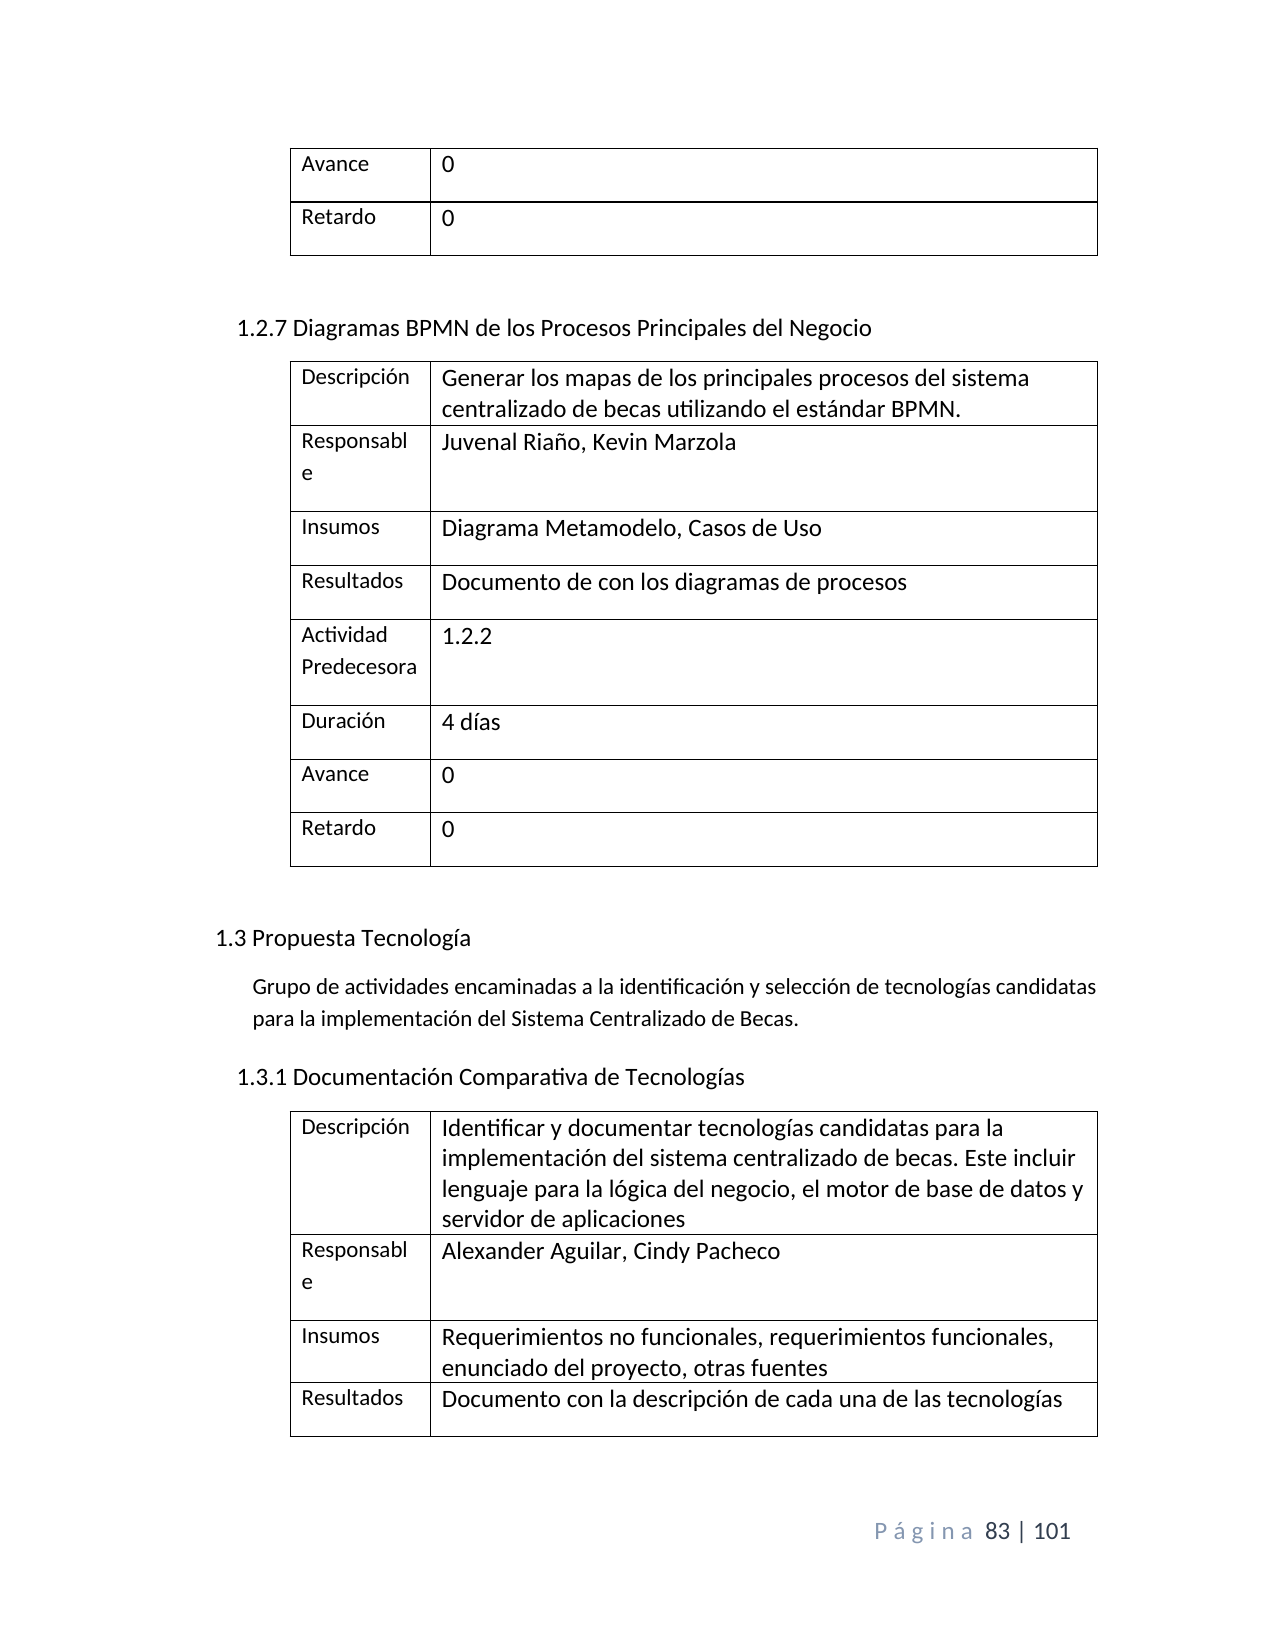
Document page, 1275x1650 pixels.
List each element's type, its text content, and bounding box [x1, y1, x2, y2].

table_cell Juvenal Riaño, Kevin Marzola [431, 426, 1097, 511]
table_cell 0 [431, 760, 1097, 812]
table_cell Retardo [291, 203, 430, 255]
table_cell Avance [291, 149, 430, 201]
table_cell Requerimientos no funcionales, requerimientos funcionales, enunciado del proyecto, otras fuentes [431, 1321, 1097, 1382]
table_cell Duración [291, 706, 430, 758]
table_cell Actividad Predecesora [291, 620, 430, 705]
table_cell Alexander Aguilar, Cindy Pacheco [431, 1235, 1097, 1320]
table_cell Resultados [291, 566, 430, 619]
table_cell Insumos [291, 512, 430, 565]
subtitle 1.2.7 Diagramas BPMN de los Procesos Principales del Negocio [236, 312, 1098, 342]
subtitle 1.3 Propuesta Tecnología [215, 922, 1098, 953]
table_cell Avance [291, 760, 430, 812]
list Grupo de actividades encaminadas a la identificación y selección de tecnologías candidatas para la implementación del Sistema Centralizado de Becas. [252, 972, 1098, 1032]
table_header Generar los mapas de los principales procesos del sistema centralizado de becas utilizando el estándar BPMN. [431, 362, 1097, 425]
table_cell 0 [431, 149, 1097, 201]
table_cell 0 [431, 813, 1097, 866]
table_header Descripción [291, 1112, 430, 1234]
table_header Descripción [291, 362, 430, 425]
table_cell Insumos [291, 1321, 430, 1382]
table_cell 4 días [431, 706, 1097, 758]
table_header Identificar y documentar tecnologías candidatas para la implementación del sistema centralizado de becas. Este incluir lenguaje para la lógica del negocio, el motor de base de datos y servidor de aplicaciones [431, 1112, 1097, 1234]
table_cell 0 [431, 203, 1097, 255]
table_cell Diagrama Metamodelo, Casos de Uso [431, 512, 1097, 565]
table_cell Responsable [291, 1235, 430, 1320]
subtitle 1.3.1 Documentación Comparativa de Tecnologías [236, 1061, 1098, 1092]
table_cell 1.2.2 [431, 620, 1097, 705]
table_cell Responsable [291, 426, 430, 511]
table_cell Documento con la descripción de cada una de las tecnologías [431, 1383, 1097, 1436]
table_cell Resultados [291, 1383, 430, 1436]
table_cell Documento de con los diagramas de procesos [431, 566, 1097, 619]
table_cell Retardo [291, 813, 430, 866]
